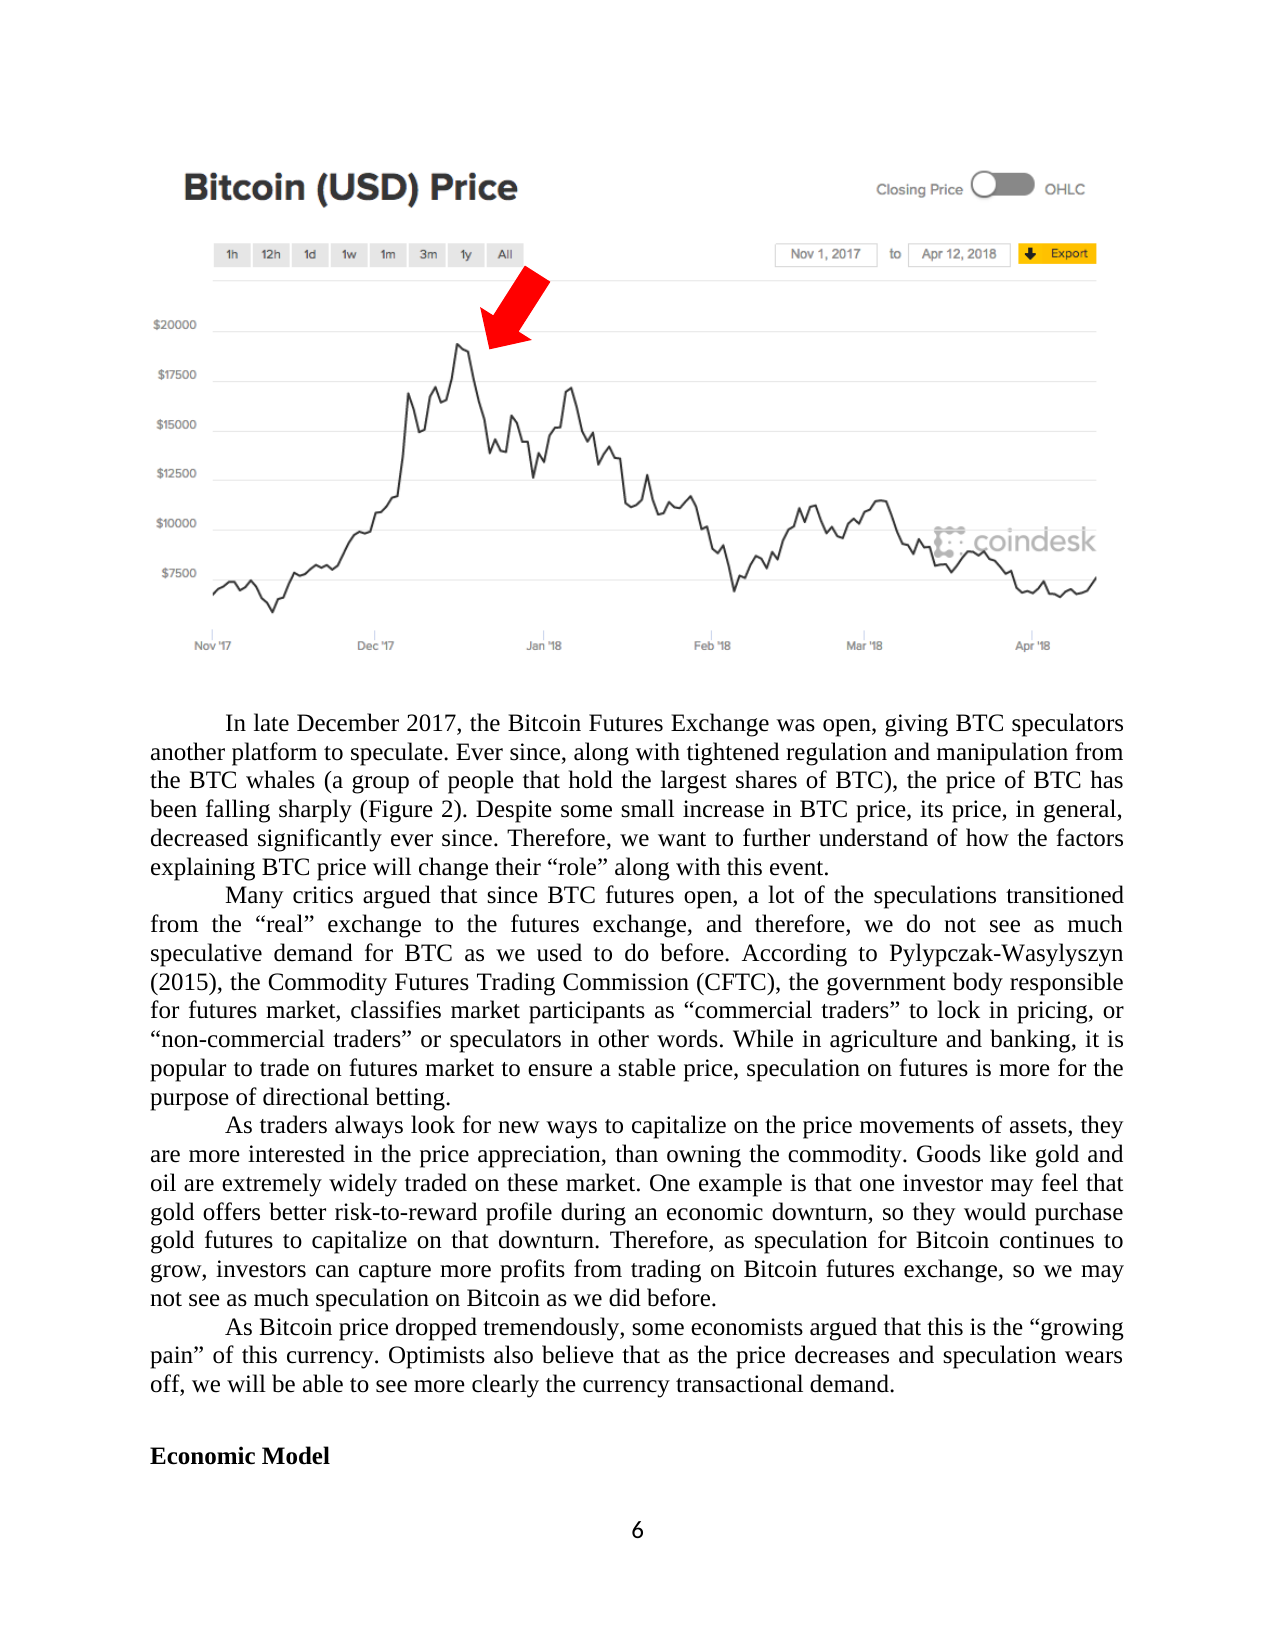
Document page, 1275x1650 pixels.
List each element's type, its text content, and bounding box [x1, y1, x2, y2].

text Many critics argued that since BTC futures open, a lot of the speculations transitioned from the “real” exchange to the futures exchange, and therefore, we do not see as much speculative demand for BTC as we used to do before. According to Pylypczak-Wasylyszyn (2015), the Commodity Futures Trading Commission (CFTC), the government body responsible for futures market, classifies market participants as “commercial traders” to lock in pricing, or “non-commercial traders” or speculators in other words. While in agriculture and banking, it is popular to trade on futures market to ensure a stable price, speculation on futures is more for the purpose of directional betting. [150, 880, 1125, 1110]
text In late December 2017, the Bitcoin Futures Exchange was open, giving BTC speculators another platform to speculate. Ever since, along with tightened regulation and manipulation from the BTC whales (a group of people that hold the largest shares of BTC), the price of BTC has been falling sharply (Figure 2). Despite some small increase in BTC price, its price, in general, decreased significantly ever since. Therefore, we want to further understand of how the factors explaining BTC price will change their “role” along with this event. [150, 708, 1125, 880]
text As Bitcoin price dropped tremendously, some economists argued that this is the “growing pain” of this currency. Optimists also believe that as the price decreases and speculation wears off, we will be able to see more clearly the currency transactional demand. [150, 1312, 1125, 1398]
text As traders always look for new ways to capitalize on the price movements of assets, they are more interested in the price appreciation, than owning the commodity. Goods like gold and oil are extremely widely traded on these market. One example is that one investor may feel that gold offers better risk-to-reward profile during an economic downturn, so they would purchase gold futures to capitalize on that downturn. Therefore, as speculation for Bitcoin continues to grow, investors can capture more profits from trading on Bitcoin futures exchange, so we may not see as much speculation on Bitcoin as we did before. [150, 1110, 1125, 1312]
picture [150, 150, 1104, 663]
text Economic Model [150, 1441, 1125, 1470]
